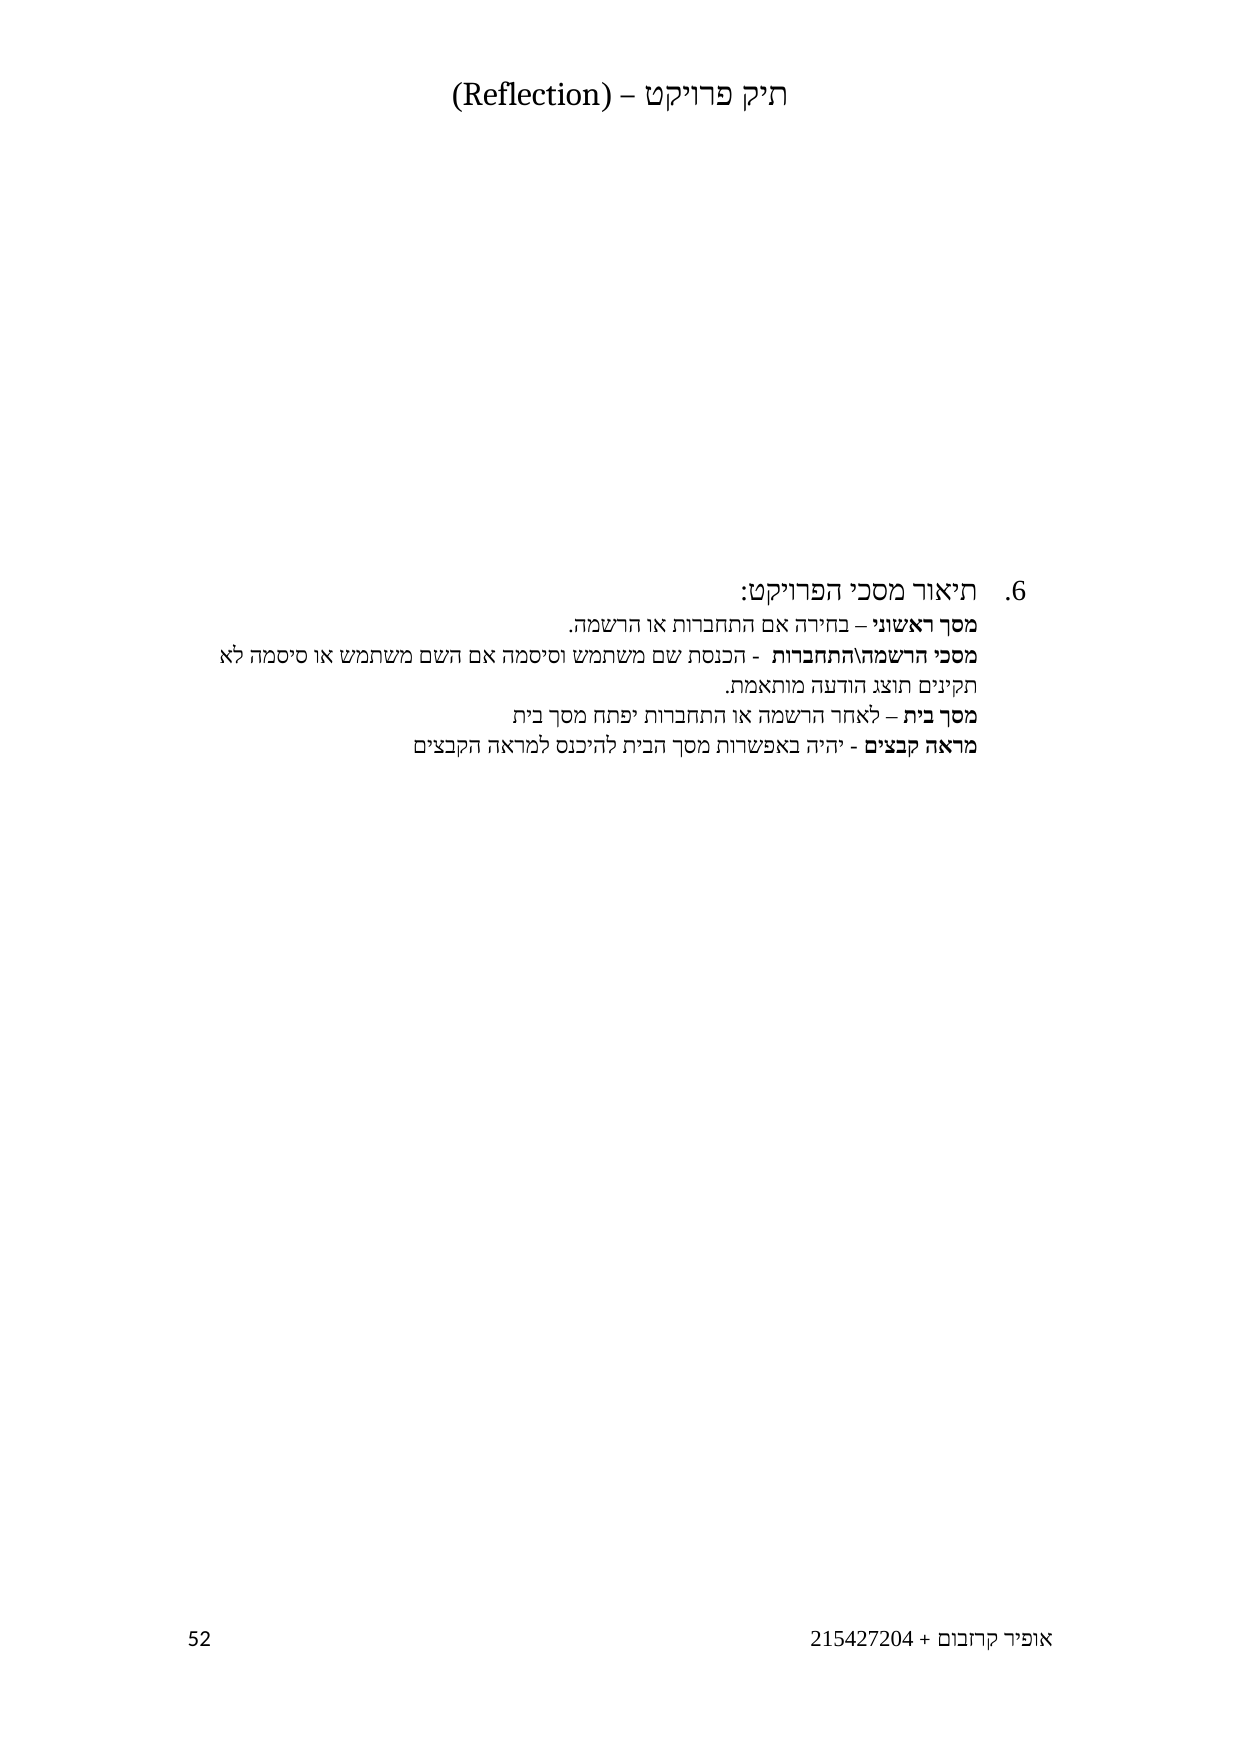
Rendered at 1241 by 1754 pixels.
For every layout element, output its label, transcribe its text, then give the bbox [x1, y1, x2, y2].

text מסכי הרשמה\התחברות - הכנסת שם משתמש וסיסמה אם השם משתמש או סיסמה לא תקינים תוצג הודעה מותאמת. [187, 642, 978, 698]
text מסך ראשוני – בחירה אם התחברות או הרשמה. [187, 611, 978, 638]
text מראה קבצים - יהיה באפשרות מסך הבית להיכנס למראה הקבצים [187, 732, 978, 759]
list תיאור מסכי הפרויקט: [187, 573, 1015, 606]
text מסך בית – לאחר הרשמה או התחברות יפתח מסך בית [187, 702, 978, 728]
